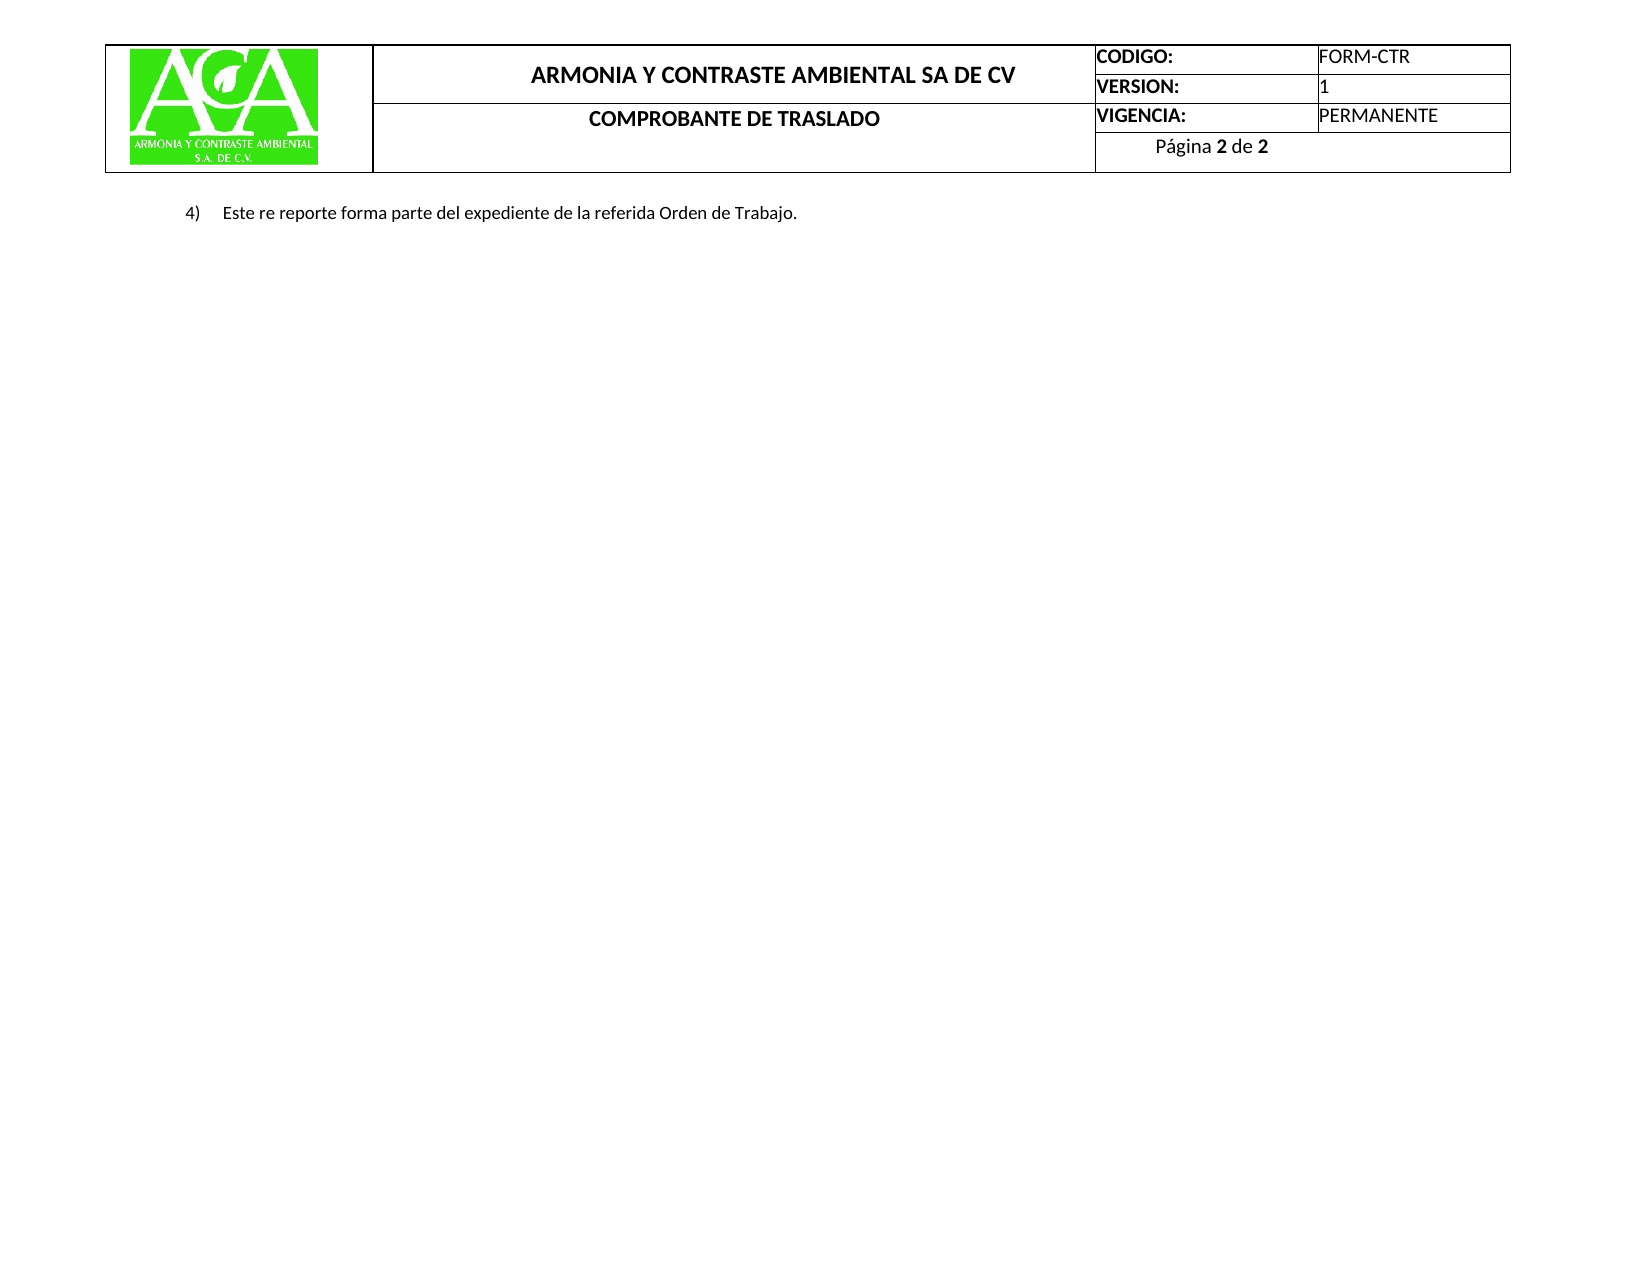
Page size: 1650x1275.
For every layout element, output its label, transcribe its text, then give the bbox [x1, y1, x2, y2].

list Este re reporte forma parte del expediente de la referida Orden de Trabajo. [185, 201, 1502, 224]
picture [129, 48, 318, 165]
